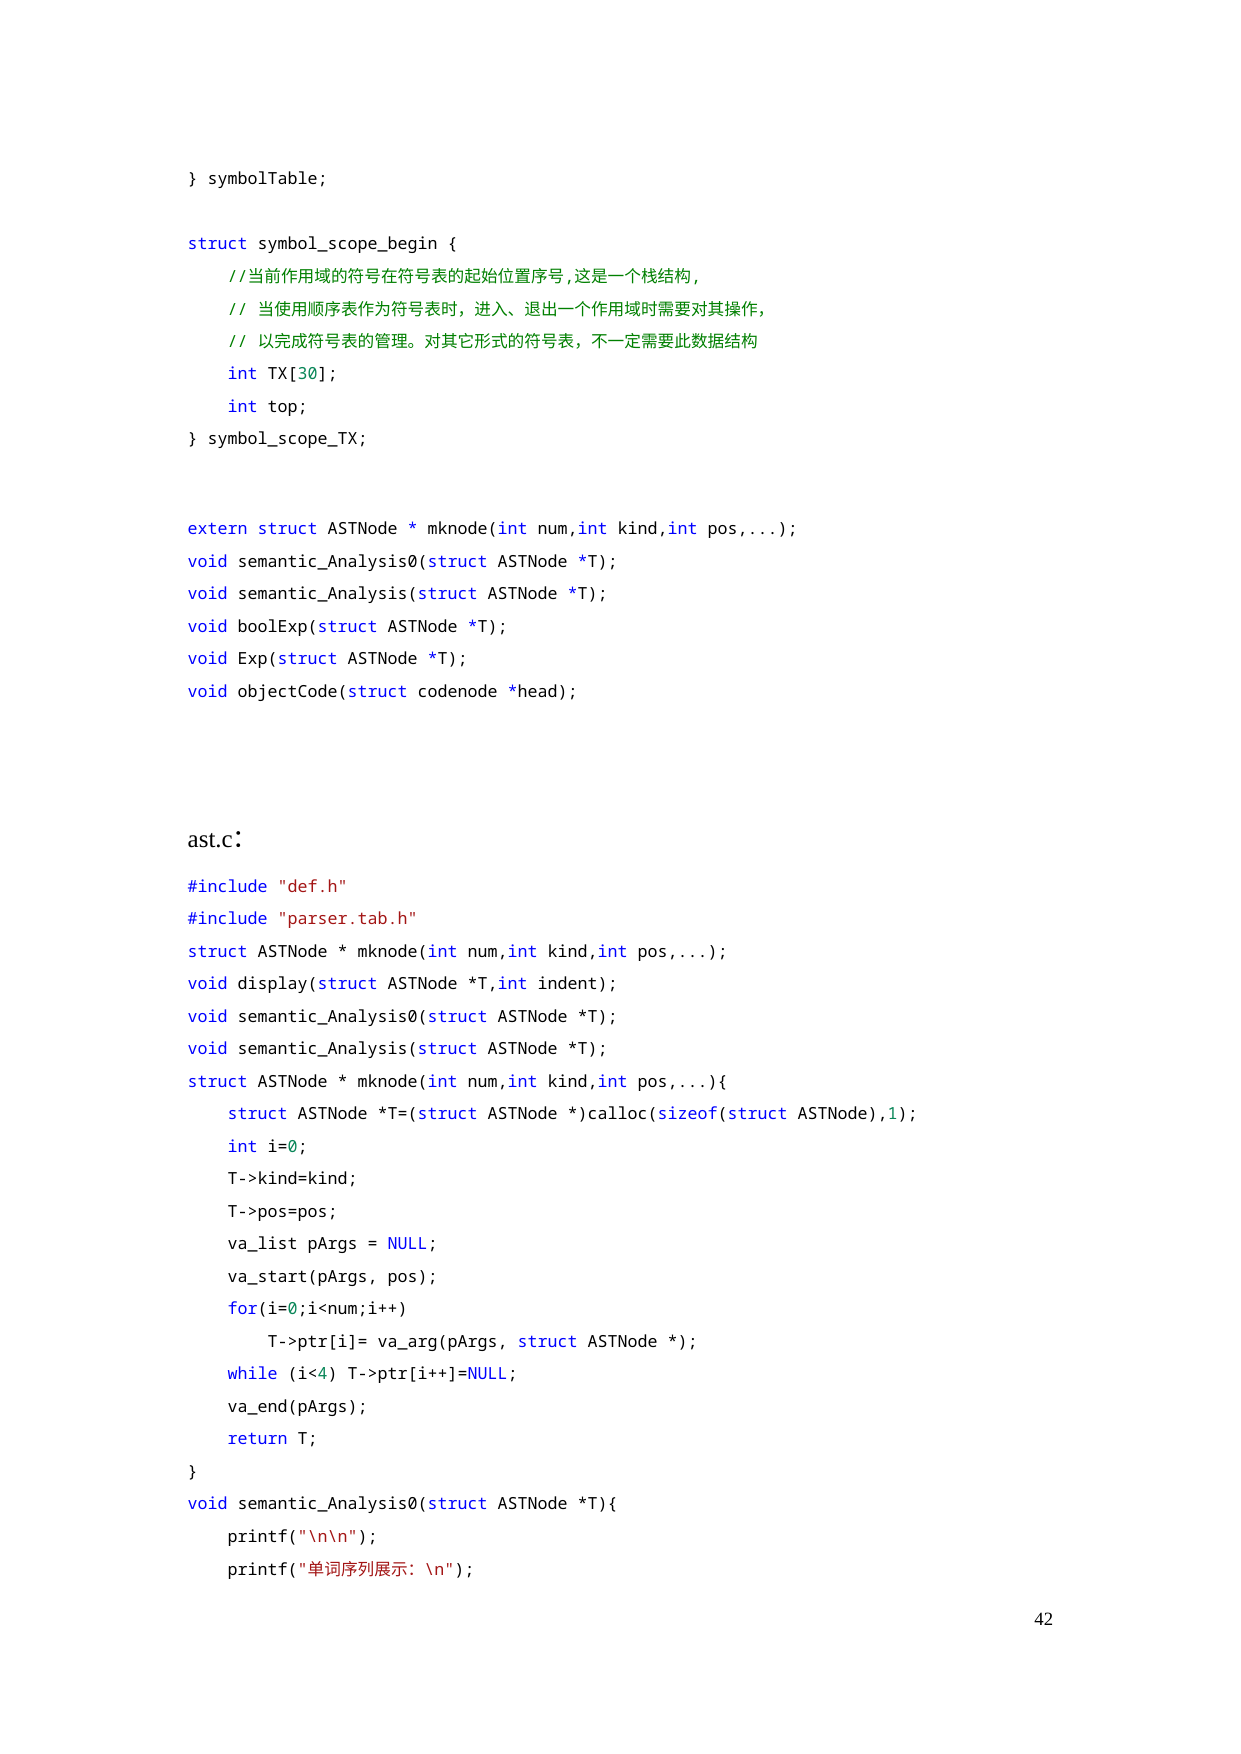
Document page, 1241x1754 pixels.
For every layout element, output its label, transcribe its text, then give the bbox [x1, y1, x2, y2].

text T->ptr[i]= va_arg(pArgs, struct ASTNode *); [187, 1324, 1053, 1357]
text int i=0; [187, 1129, 1053, 1162]
text T->pos=pos; [187, 1194, 1053, 1227]
text } [187, 1454, 1053, 1487]
text extern struct ASTNode * mknode(int num,int kind,int pos,...); [187, 512, 1053, 544]
text printf("单词序列展示：\n"); [187, 1552, 1053, 1584]
text void semantic_Analysis0(struct ASTNode *T){ [187, 1487, 1053, 1519]
text va_start(pArgs, pos); [187, 1259, 1053, 1292]
text struct ASTNode * mknode(int num,int kind,int pos,...); [187, 934, 1053, 967]
text while (i<4) T->ptr[i++]=NULL; [187, 1357, 1053, 1389]
text //当前作用域的符号在符号表的起始位置序号,这是一个栈结构, [187, 259, 1053, 292]
text #include "parser.tab.h" [187, 902, 1053, 934]
text va_end(pArgs); [187, 1389, 1053, 1422]
text int TX[30]; [187, 357, 1053, 389]
text void semantic_Analysis(struct ASTNode *T); [187, 577, 1053, 609]
text void semantic_Analysis0(struct ASTNode *T); [187, 544, 1053, 577]
text for(i=0;i<num;i++) [187, 1292, 1053, 1324]
text return T; [187, 1422, 1053, 1454]
text void semantic_Analysis0(struct ASTNode *T); [187, 999, 1053, 1032]
text int top; [187, 389, 1053, 422]
text ast.c： [187, 804, 1053, 869]
text T->kind=kind; [187, 1162, 1053, 1194]
text struct ASTNode *T=(struct ASTNode *)calloc(sizeof(struct ASTNode),1); [187, 1097, 1053, 1129]
text va_list pArgs = NULL; [187, 1227, 1053, 1259]
text void display(struct ASTNode *T,int indent); [187, 967, 1053, 999]
text void semantic_Analysis(struct ASTNode *T); [187, 1032, 1053, 1064]
text printf("\n\n"); [187, 1519, 1053, 1552]
text struct symbol_scope_begin { [187, 227, 1053, 259]
text void objectCode(struct codenode *head); [187, 674, 1053, 707]
text void boolExp(struct ASTNode *T); [187, 609, 1053, 642]
text } symbol_scope_TX; [187, 422, 1053, 454]
text // 以完成符号表的管理。对其它形式的符号表，不一定需要此数据结构 [187, 324, 1053, 357]
text void Exp(struct ASTNode *T); [187, 642, 1053, 674]
text #include "def.h" [187, 869, 1053, 902]
text struct ASTNode * mknode(int num,int kind,int pos,...){ [187, 1064, 1053, 1097]
text } symbolTable; [187, 162, 1053, 194]
text // 当使用顺序表作为符号表时，进入、退出一个作用域时需要对其操作， [187, 292, 1053, 324]
